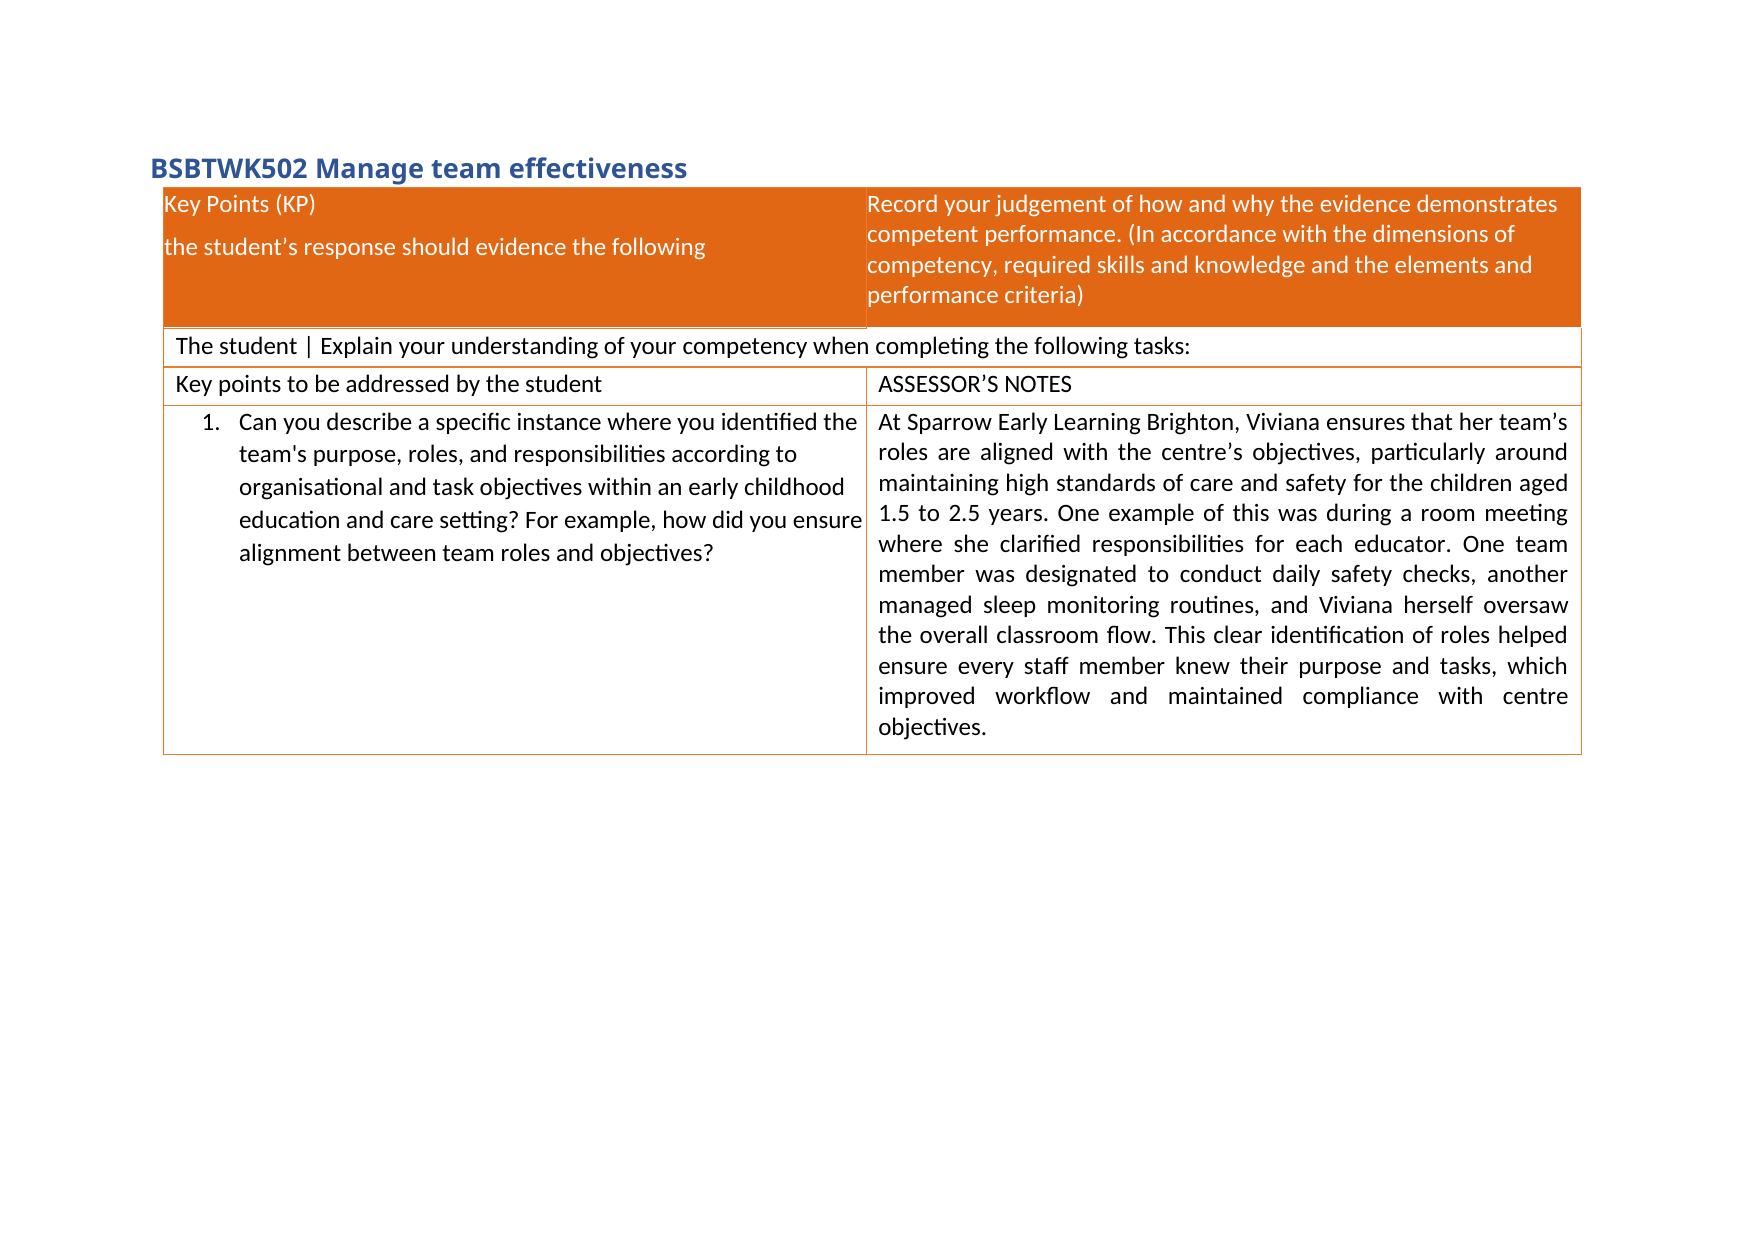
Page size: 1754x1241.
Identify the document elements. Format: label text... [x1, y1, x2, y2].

table_cell At Sparrow Early Learning Brighton, Viviana ensures that her team’s roles are aligned with the centre’s objectives, particularly around maintaining high standards of care and safety for the children aged 1.5 to 2.5 years. One example of this was during a room meeting where she clarified responsibilities for each educator. One team member was designated to conduct daily safety checks, another managed sleep monitoring routines, and Viviana herself oversaw the overall classroom flow. This clear identification of roles helped ensure every staff member knew their purpose and tasks, which improved workflow and maintained compliance with centre objectives. [867, 406, 1581, 754]
table_cell ASSESSOR’S NOTES [867, 368, 1581, 404]
table_cell The student | Explain your understanding of your competency when completing the following tasks: [164, 328, 1581, 366]
table_cell Can you describe a specific instance where you identified the team's purpose, roles, and responsibilities according to organisational and task objectives within an early childhood education and care setting? For example, how did you ensure alignment between team roles and objectives? [164, 406, 866, 754]
table_header Key Points (KP) the student’s response should evidence the following [164, 188, 866, 327]
subtitle BSBTWK502 Manage team effectiveness [150, 150, 1604, 187]
table_cell Key points to be addressed by the student [164, 368, 866, 404]
table_header Record your judgement of how and why the evidence demonstrates competent performance. (In accordance with the dimensions of competency, required skills and knowledge and the elements and performance criteria) [867, 188, 1581, 327]
